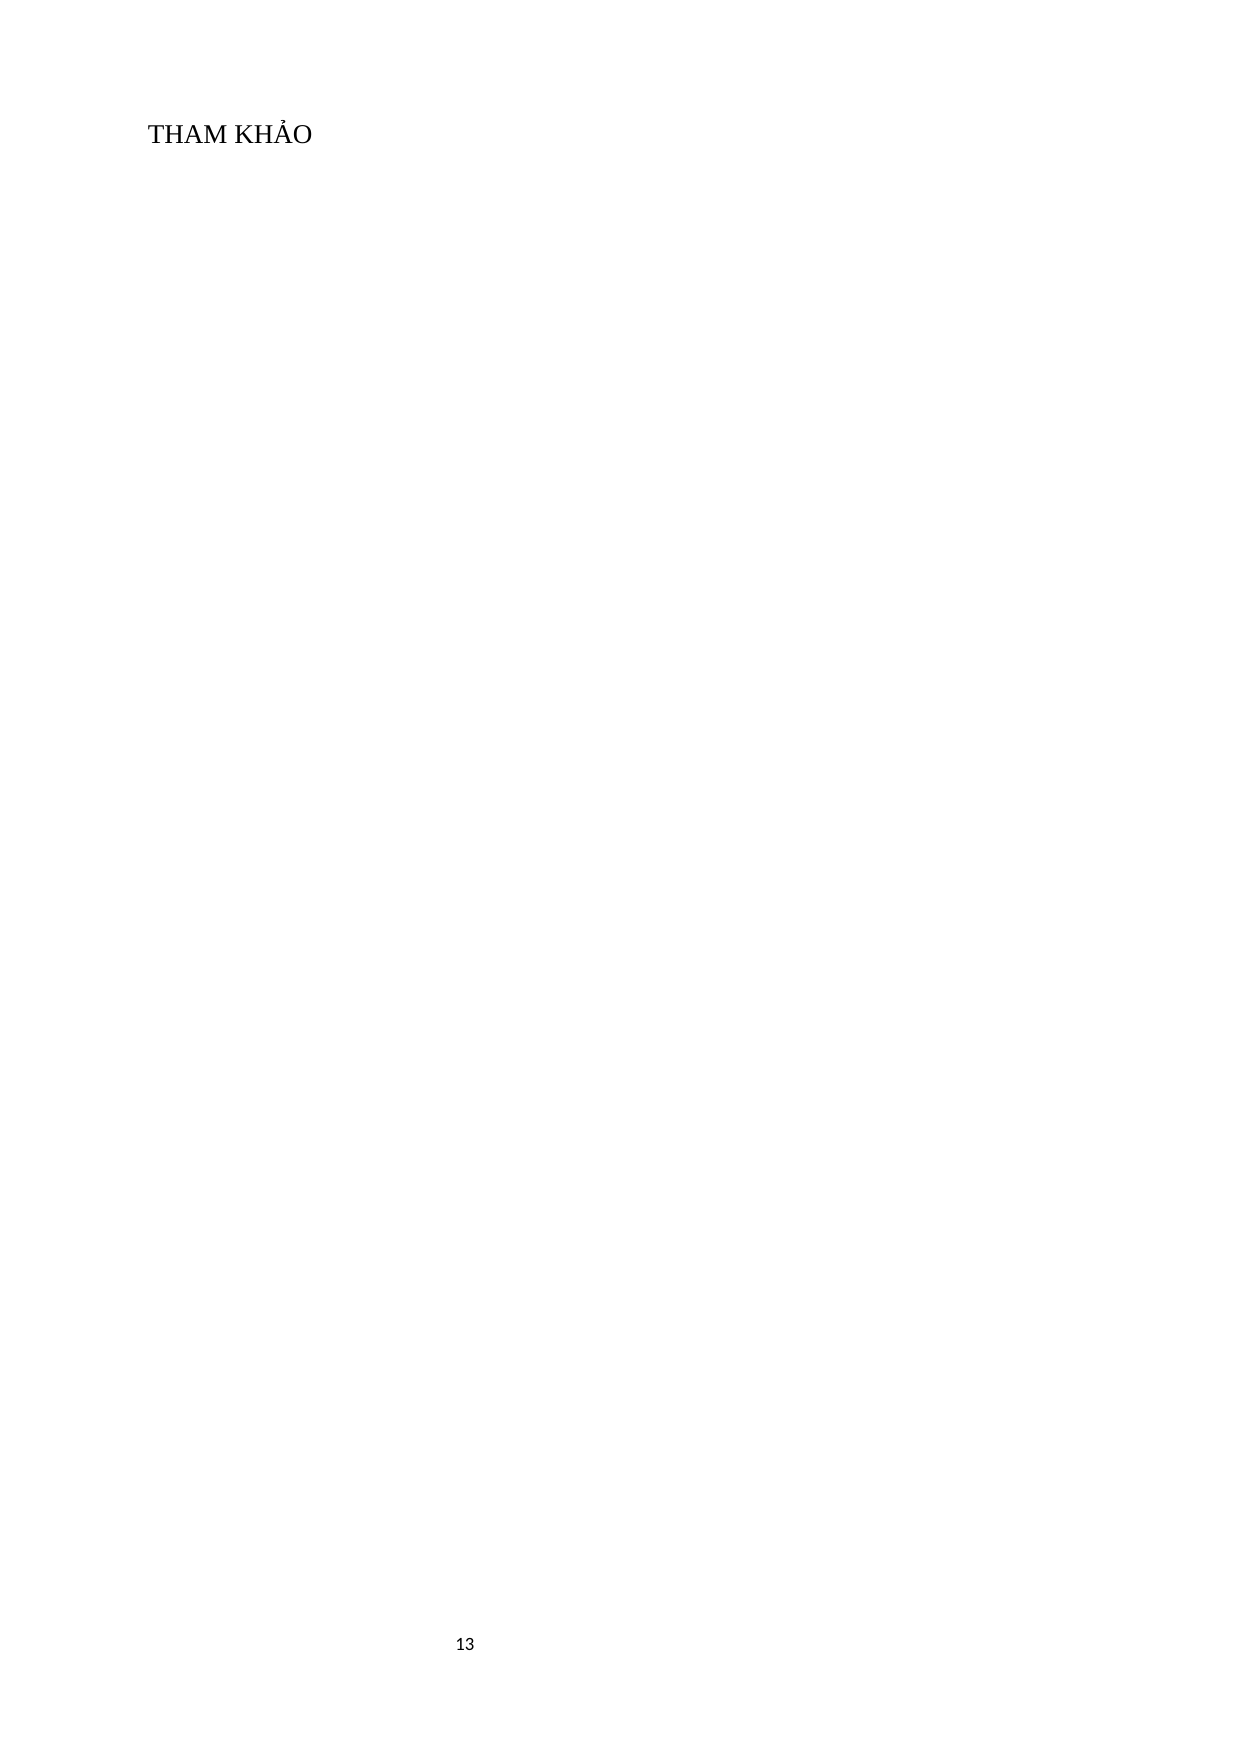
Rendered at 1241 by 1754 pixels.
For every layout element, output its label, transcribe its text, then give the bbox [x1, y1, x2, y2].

text THAM KHẢO [148, 118, 1063, 149]
